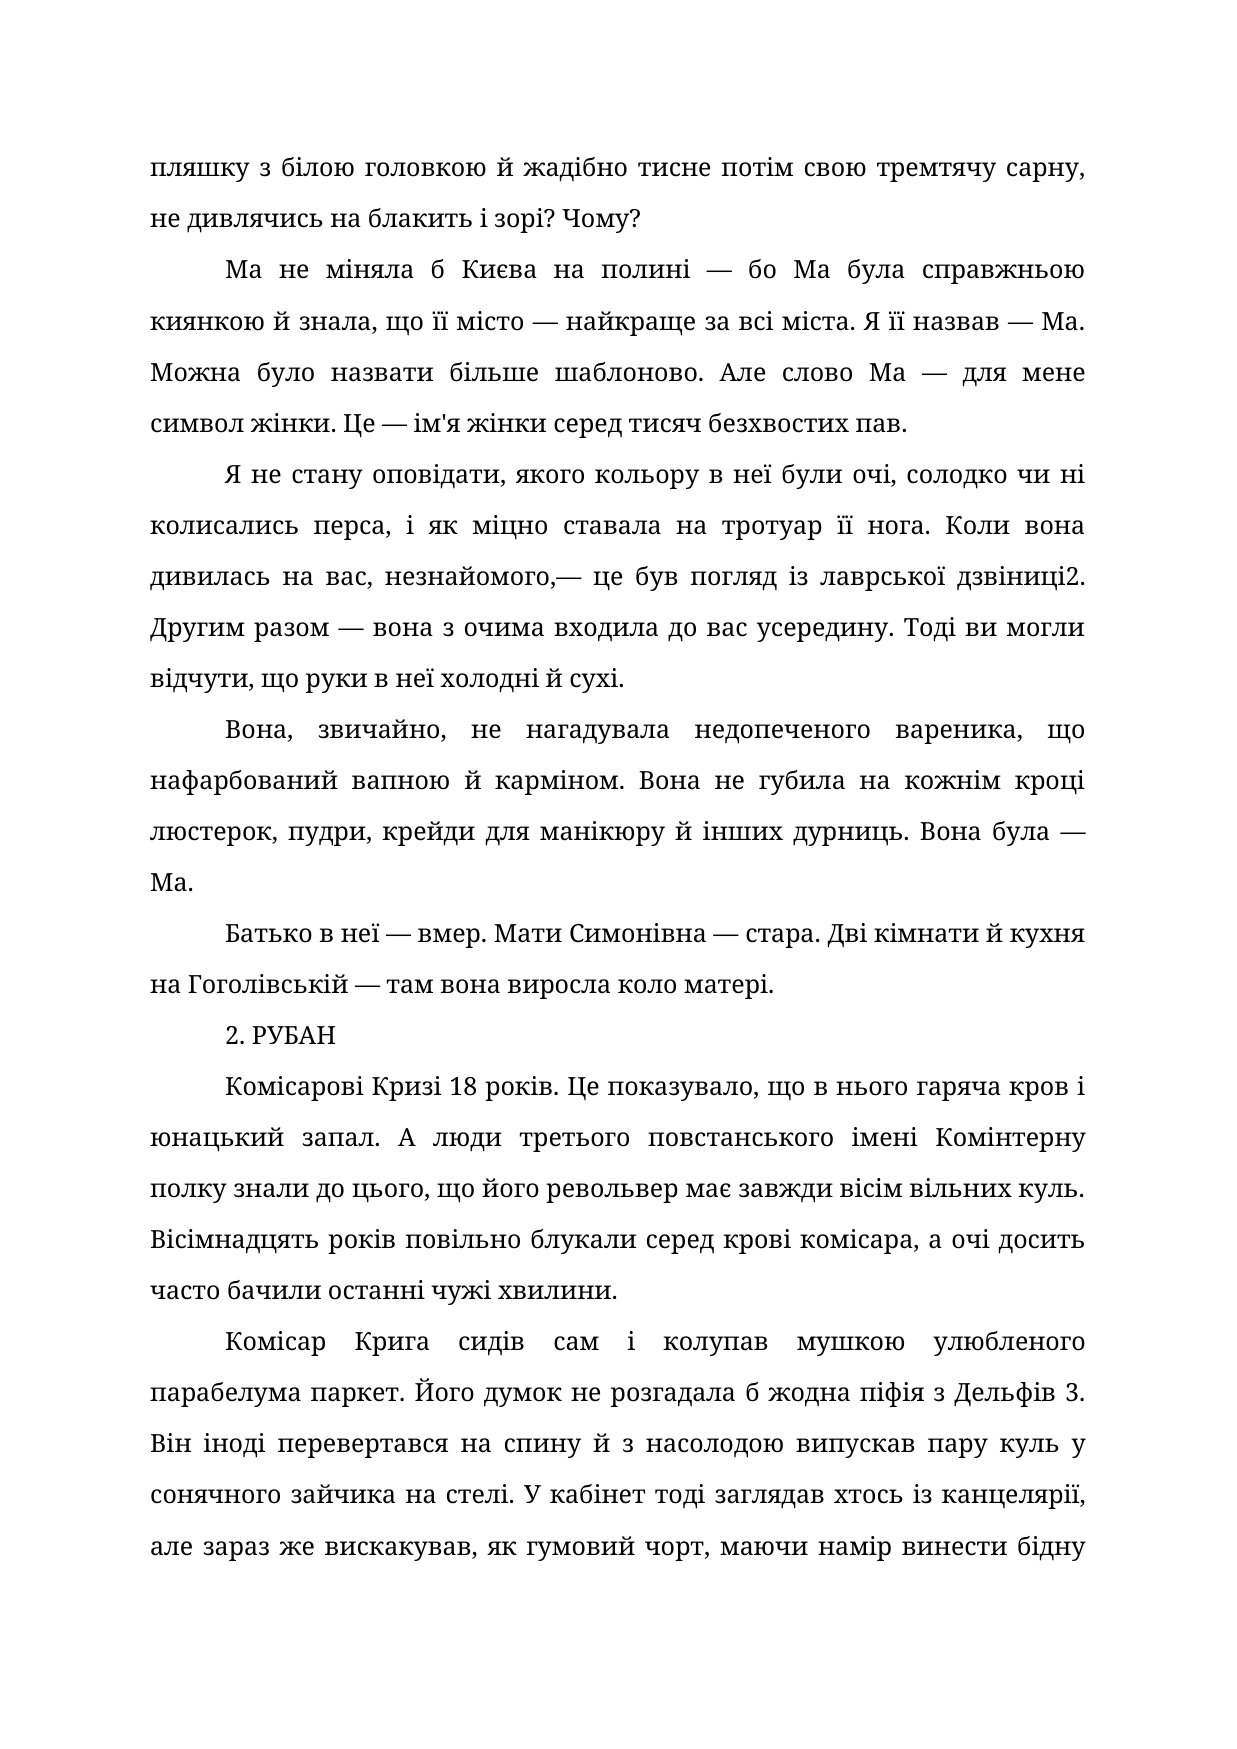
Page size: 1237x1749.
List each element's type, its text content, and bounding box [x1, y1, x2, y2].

text Батько в неї — вмер. Мати Симонівна — стара. Дві кімнати й кухня на Гоголівській — там вона виросла коло матері. [150, 916, 1086, 1001]
text 2. РУБАН [150, 1018, 1086, 1052]
text Ма не міняла б Києва на полині — бо Ма була справжньою киянкою й знала, що її місто — найкраще за всі міста. Я її назвав — Ма. Можна було назвати більше шаблоново. Але слово Ма — для мене символ жінки. Це — ім'я жінки серед тисяч безхвостих пав. [150, 252, 1086, 439]
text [150, 150, 1086, 235]
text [150, 1324, 1086, 1562]
text Я не стану оповідати, якого кольору в неї були очі, солодко чи ні колисались перса, і як міцно ставала на тротуар її нога. Коли вона дивилась на вас, незнайомого,— це був погляд із лаврської дзвіниці2. Другим разом — вона з очима входила до вас усередину. Тоді ви могли відчути, що руки в неї холодні й сухі. [150, 456, 1086, 694]
text Вона, звичайно, не нагадувала недопеченого вареника, що нафарбований вапною й карміном. Вона не губила на кожнім кроці люстерок, пудри, крейди для манікюру й інших дурниць. Вона була — Ма. [150, 711, 1086, 899]
text Комісарові Кризі 18 років. Це показувало, що в нього гаряча кров і юнацький запал. А люди третього повстанського імені Комінтерну полку знали до цього, що його револьвер має завжди вісім вільних куль. Вісімнадцять років повільно блукали серед крові комісара, а очі досить часто бачили останні чужі хвилини. [150, 1069, 1086, 1307]
